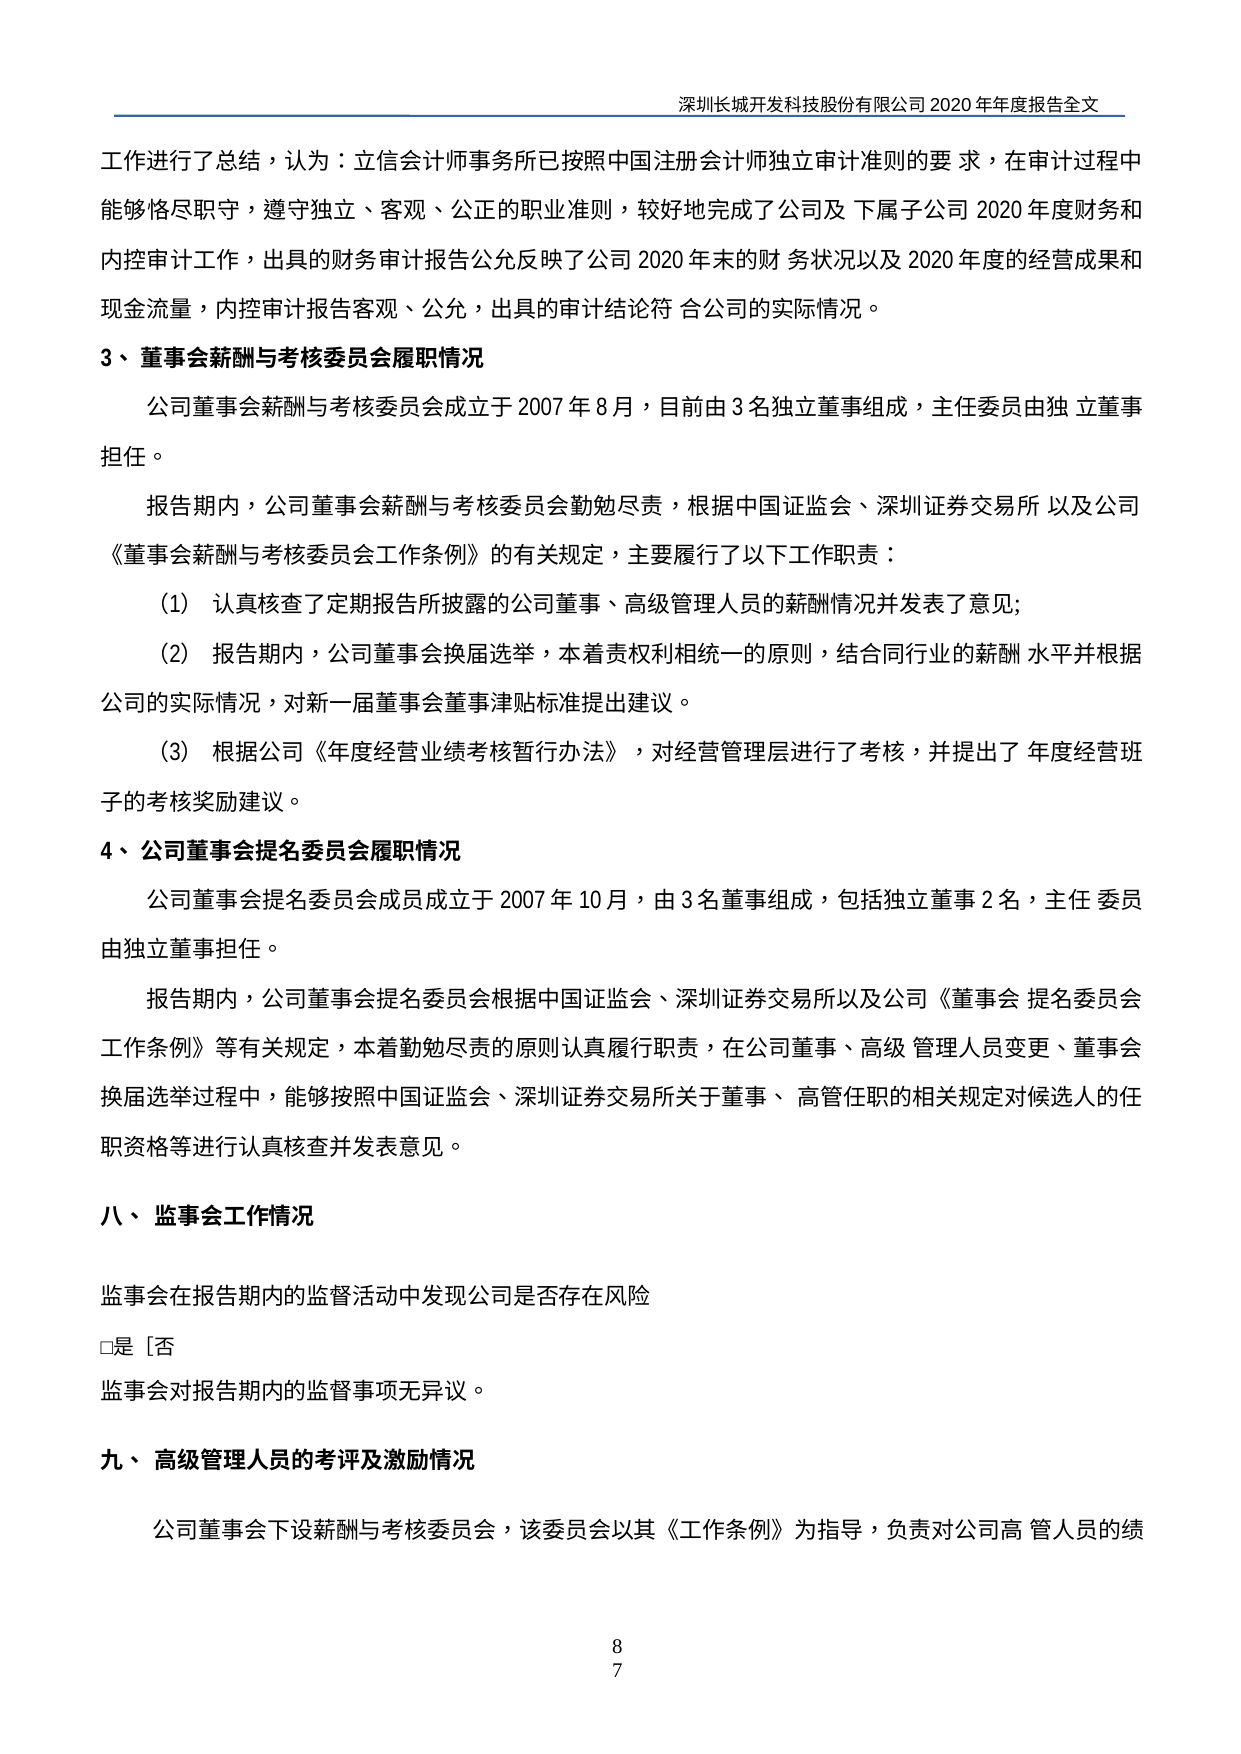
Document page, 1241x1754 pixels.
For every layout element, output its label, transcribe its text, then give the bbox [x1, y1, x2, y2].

text 4、 公司董事会提名委员会履职情况 [100, 820, 1144, 869]
text 3、 董事会薪酬与考核委员会履职情况 [100, 327, 1144, 376]
text □是［否 [100, 1332, 1144, 1361]
text 监事会在报告期内的监督活动中发现公司是否存在风险 [100, 1280, 1144, 1311]
text 公司董事会薪酬与考核委员会成立于2007年8月，目前由3名独立董事组成，主任委员由独 立董事担任。 [100, 376, 1144, 475]
text （3） 根据公司《年度经营业绩考核暂行办法》，对经营管理层进行了考核，并提出了 年度经营班子的考核奖励建议。 [100, 721, 1144, 820]
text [100, 1499, 1144, 1548]
text 八、 监事会工作情况 [100, 1186, 1144, 1234]
text 公司董事会提名委员会成员成立于2007年10月，由3名董事组成，包括独立董事2名，主任 委员由独立董事担任。 [100, 869, 1144, 968]
text 九、 高级管理人员的考评及激励情况 [100, 1430, 1144, 1478]
text 监事会对报告期内的监督事项无异议。 [100, 1361, 1144, 1409]
text （2） 报告期内，公司董事会换届选举，本着责权利相统一的原则，结合同行业的薪酬 水平并根据公司的实际情况，对新一届董事会董事津贴标准提出建议。 [100, 623, 1144, 721]
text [100, 130, 1144, 327]
text 报告期内，公司董事会提名委员会根据中国证监会、深圳证券交易所以及公司《董事会 提名委员会工作条例》等有关规定，本着勤勉尽责的原则认真履行职责，在公司董事、高级 管理人员变更、董事会换届选举过程中，能够按照中国证监会、深圳证券交易所关于董事、 高管任职的相关规定对候选人的任职资格等进行认真核查并发表意见。 [100, 968, 1144, 1165]
text 报告期内，公司董事会薪酬与考核委员会勤勉尽责，根据中国证监会、深圳证券交易所 以及公司《董事会薪酬与考核委员会工作条例》的有关规定，主要履行了以下工作职责： [100, 475, 1144, 573]
text （1） 认真核查了定期报告所披露的公司董事、高级管理人员的薪酬情况并发表了意见; [100, 573, 1144, 623]
